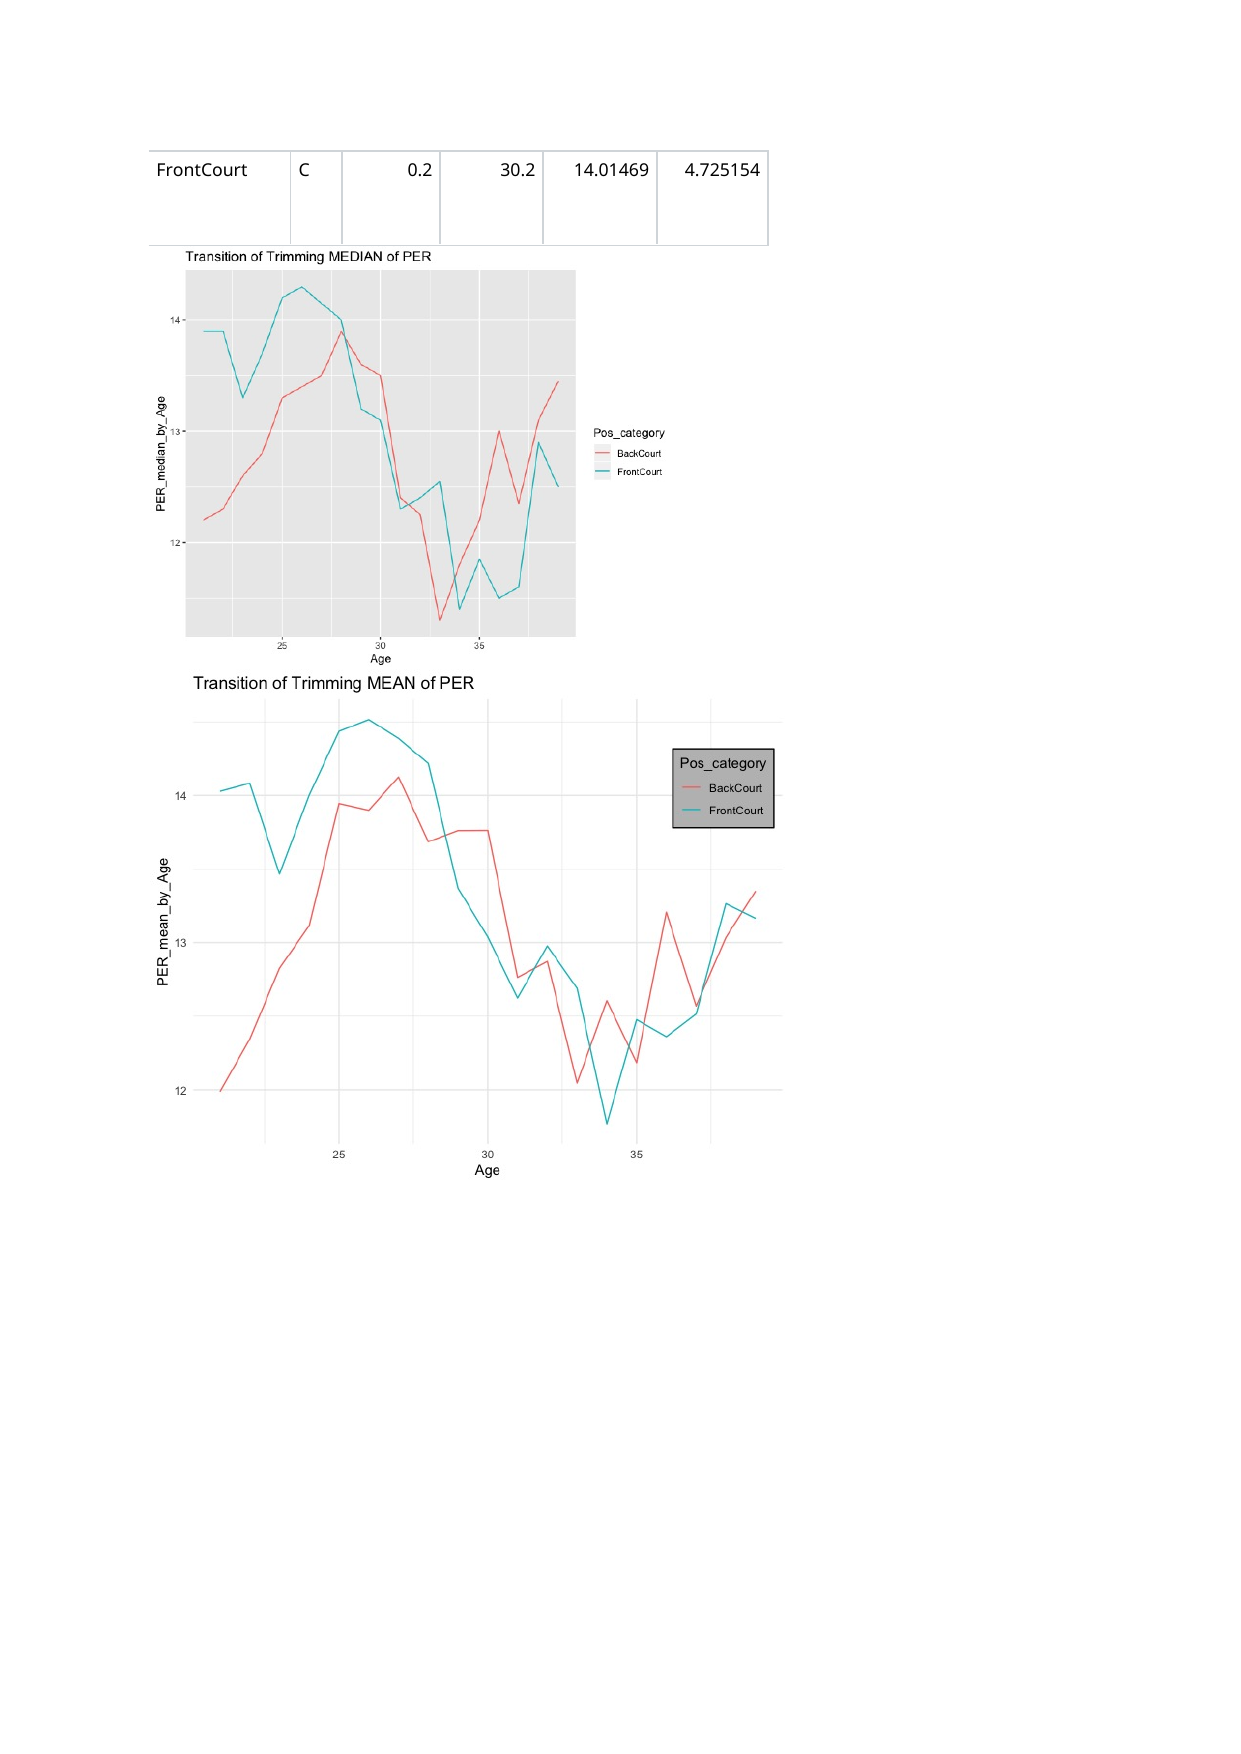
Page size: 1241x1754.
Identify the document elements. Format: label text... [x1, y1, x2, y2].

picture [150, 246, 789, 1184]
table_cell 14.01469 [544, 152, 656, 244]
table_cell 30.2 [441, 152, 542, 244]
table_cell FrontCourt [149, 152, 290, 244]
table_cell C [291, 152, 341, 244]
table_cell 0.2 [343, 152, 439, 244]
table_cell 4.725154 [658, 152, 767, 244]
